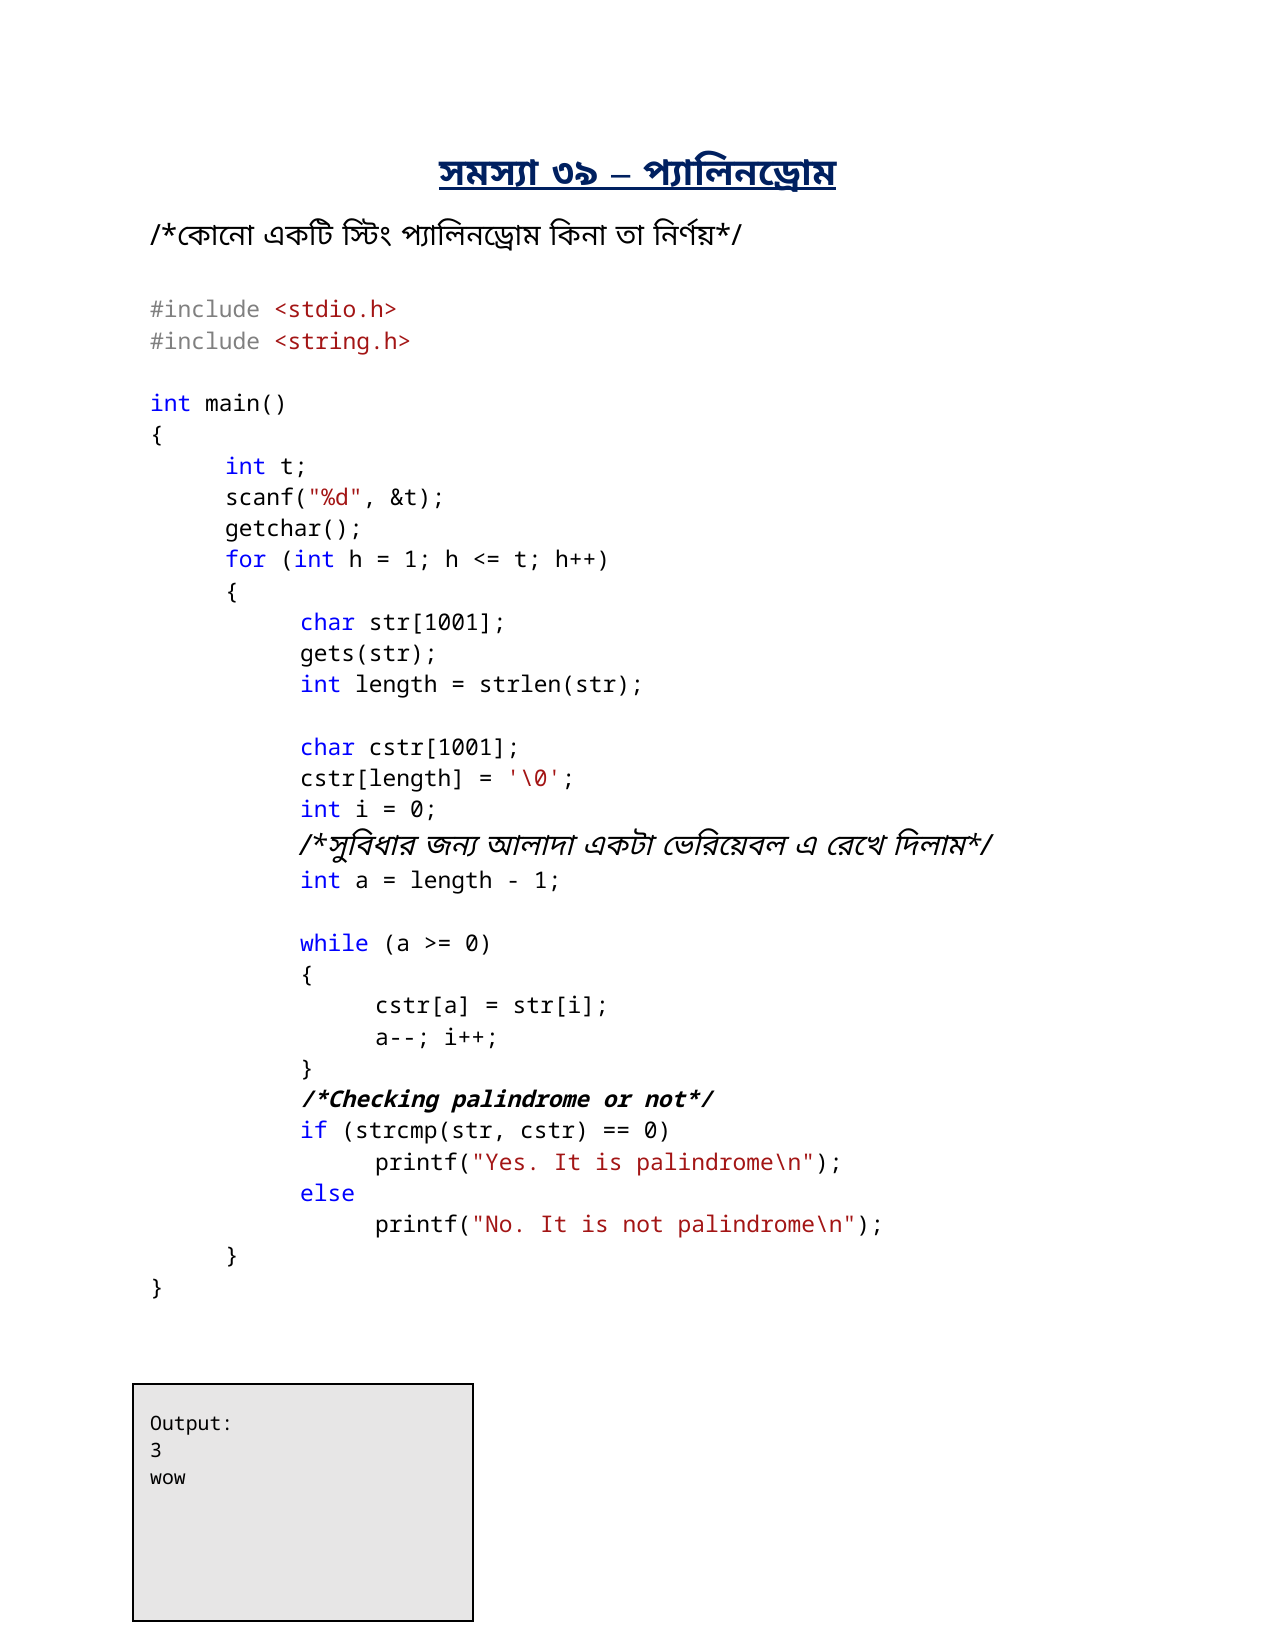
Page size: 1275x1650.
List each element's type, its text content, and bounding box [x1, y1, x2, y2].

text { [150, 574, 1125, 606]
text { [150, 958, 1125, 989]
text /*সুবিধার জন্য আলাদা একটা ভেরিয়েবল এ রেখে দিলাম*/ [150, 824, 1125, 864]
text else [150, 1177, 1125, 1208]
text #include <string.h> [150, 324, 1125, 356]
text int length = strlen(str); [150, 668, 1125, 699]
text সমস্যা ৩৯ – প্যালিনড্রোম [150, 150, 1125, 194]
text /*কোনো একটি স্টিং প্যালিনড্রোম কিনা তা নির্ণয়*/ [150, 214, 1125, 254]
text a--; i++; [150, 1021, 1125, 1052]
text 3 [150, 1437, 1125, 1464]
text #include <stdio.h> [150, 293, 1125, 324]
text char cstr[1001]; [150, 731, 1125, 762]
text } [150, 1052, 1125, 1083]
text /*Checking palindrome or not*/ [150, 1083, 1125, 1114]
text int main() [150, 387, 1125, 418]
text printf("Yes. It is palindrome\n"); [150, 1146, 1125, 1177]
text int a = length - 1; [150, 864, 1125, 896]
text wow [150, 1464, 1125, 1491]
text char str[1001]; [150, 606, 1125, 637]
text Output: [150, 1410, 1125, 1437]
text int t; [150, 449, 1125, 481]
text { [150, 418, 1125, 449]
text } [150, 1271, 1125, 1302]
text cstr[a] = str[i]; [150, 989, 1125, 1021]
text scanf("%d", &t); [150, 481, 1125, 512]
text while (a >= 0) [150, 927, 1125, 958]
text getchar(); [150, 512, 1125, 543]
text int i = 0; [150, 793, 1125, 824]
text for (int h = 1; h <= t; h++) [150, 543, 1125, 574]
text cstr[length] = '\0'; [150, 762, 1125, 793]
text gets(str); [150, 637, 1125, 668]
text } [150, 1239, 1125, 1271]
text if (strcmp(str, cstr) == 0) [150, 1114, 1125, 1146]
text printf("No. It is not palindrome\n"); [150, 1208, 1125, 1239]
